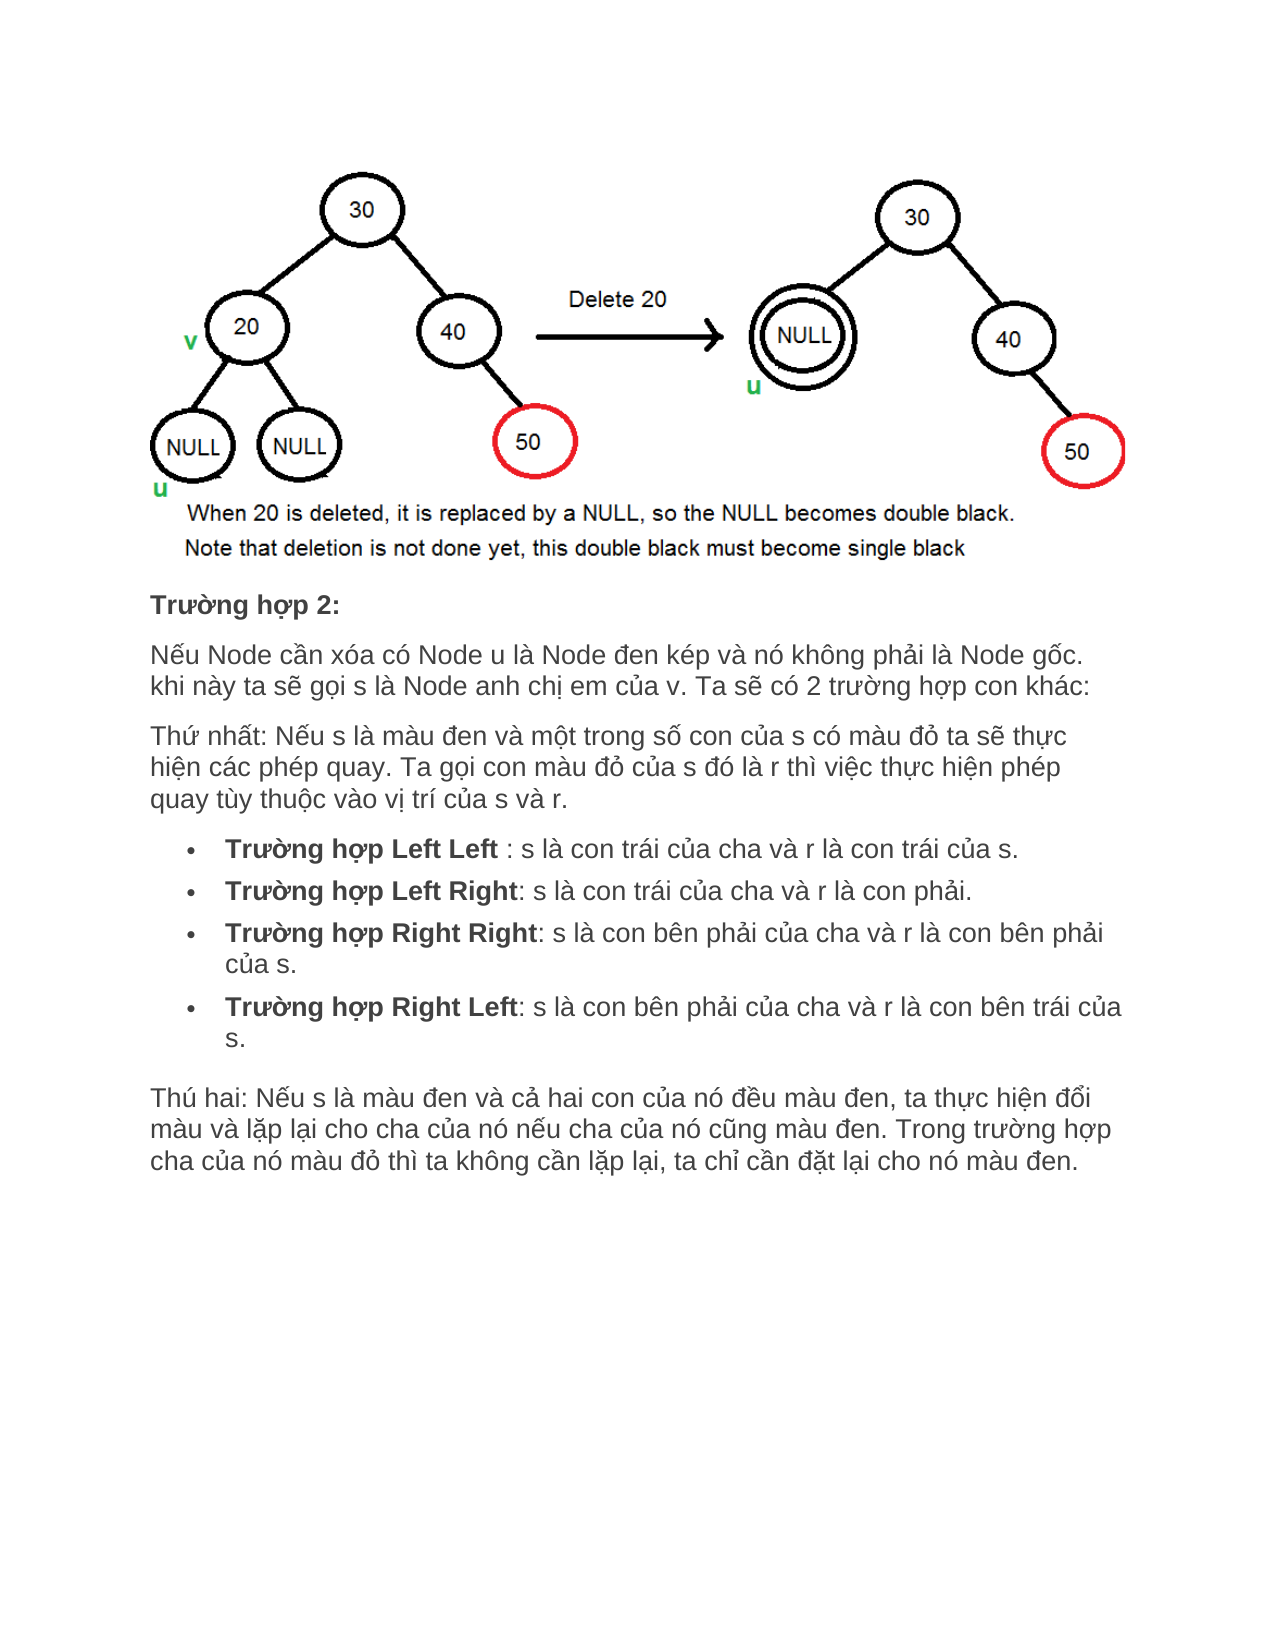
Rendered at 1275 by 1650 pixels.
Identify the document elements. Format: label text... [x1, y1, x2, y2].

list Trường hợp Left Left : s là con trái của cha và r là con trái của s. [187, 833, 1125, 864]
text Thứ nhất: Nếu s là màu đen và một trong số con của s có màu đỏ ta sẽ thực hiện các phép quay. Ta gọi con màu đỏ của s đó là r thì việc thực hiện phép quay tùy thuộc vào vị trí của s và r. [150, 720, 1125, 814]
text Trường hợp 2: [150, 589, 1125, 620]
list Trường hợp Right Right: s là con bên phải của cha và r là con bên phải của s. [187, 917, 1125, 979]
list Trường hợp Right Left: s là con bên phải của cha và r là con bên trái của s. [187, 991, 1125, 1053]
list Trường hợp Left Right: s là con trái của cha và r là con phải. [187, 875, 1125, 906]
text Nếu Node cần xóa có Node u là Node đen kép và nó không phải là Node gốc. khi này ta sẽ gọi s là Node anh chị em của v. Ta sẽ có 2 trường hợp con khác: [150, 639, 1125, 701]
picture [150, 150, 1125, 571]
text Thú hai: Nếu s là màu đen và cả hai con của nó đều màu đen, ta thực hiện đổi màu và lặp lại cho cha của nó nếu cha của nó cũng màu đen. Trong trường hợp cha của nó màu đỏ thì ta không cần lặp lại, ta chỉ cần đặt lại cho nó màu đen. [150, 1082, 1125, 1176]
